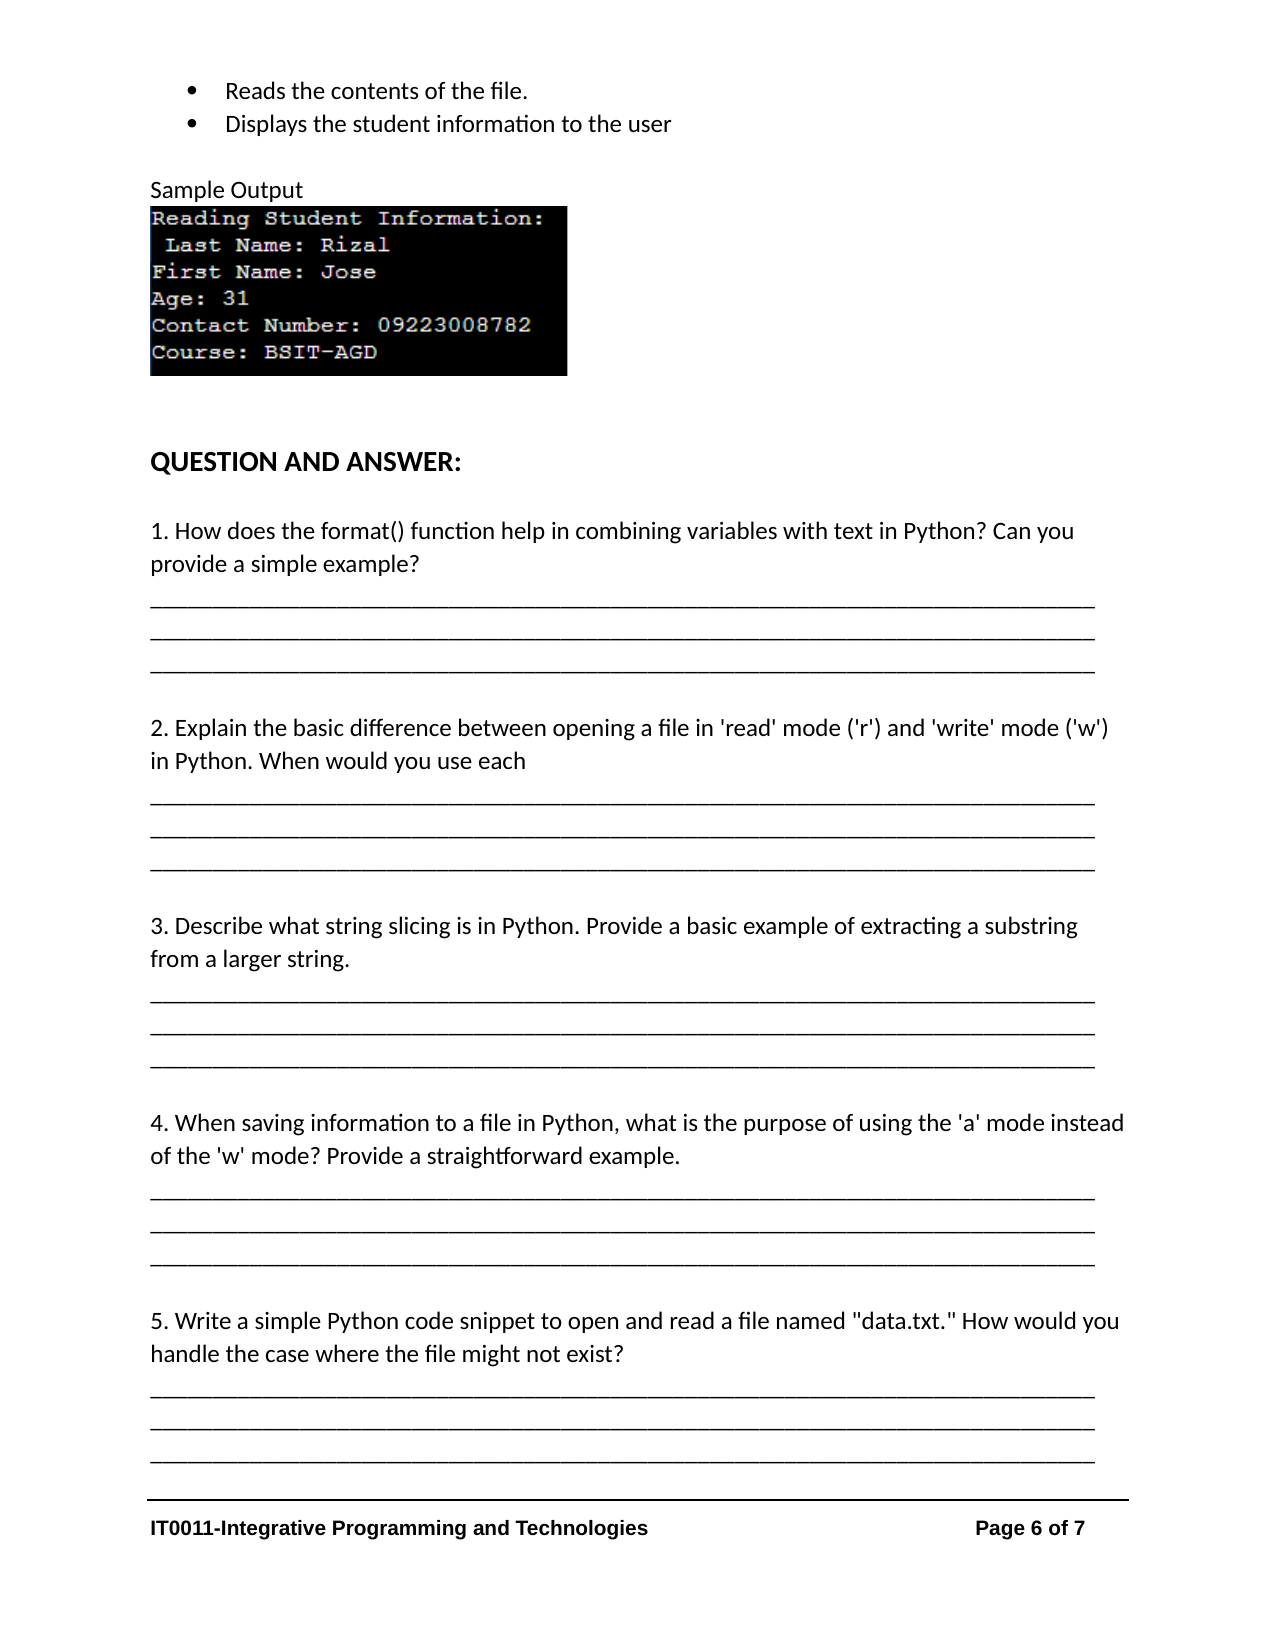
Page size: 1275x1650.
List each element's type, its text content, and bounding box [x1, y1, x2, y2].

text ____________________________________________________________________________ [150, 1206, 1126, 1237]
text ____________________________________________________________________________ [150, 1173, 1126, 1204]
text Sample Output [150, 174, 1126, 204]
text ____________________________________________________________________________ [150, 581, 1126, 611]
text 3. Describe what string slicing is in Python. Provide a basic example of extracting a substring from a larger string. [150, 910, 1126, 973]
text QUESTION AND ANSWER: [150, 443, 1126, 479]
text ____________________________________________________________________________ [150, 613, 1126, 644]
text ____________________________________________________________________________ [150, 811, 1126, 842]
text ____________________________________________________________________________ [150, 1008, 1126, 1039]
list Displays the student information to the user [188, 108, 1126, 138]
text ____________________________________________________________________________ [150, 1403, 1126, 1434]
text ____________________________________________________________________________ [150, 1436, 1126, 1467]
list Reads the contents of the file. [188, 75, 1126, 106]
text ____________________________________________________________________________ [150, 1041, 1126, 1072]
text ____________________________________________________________________________ [150, 646, 1126, 677]
text 4. When saving information to a file in Python, what is the purpose of using the 'a' mode instead of the 'w' mode? Provide a straightforward example. [150, 1107, 1126, 1171]
text ____________________________________________________________________________ [150, 844, 1126, 874]
text ____________________________________________________________________________ [150, 778, 1126, 809]
text ____________________________________________________________________________ [150, 1371, 1126, 1401]
text ____________________________________________________________________________ [150, 976, 1126, 1006]
text ____________________________________________________________________________ [150, 1239, 1126, 1269]
text 2. Explain the basic difference between opening a file in 'read' mode ('r') and 'write' mode ('w') in Python. When would you use each [150, 712, 1126, 776]
text 1. How does the format() function help in combining variables with text in Python? Can you provide a simple example? [150, 515, 1126, 578]
text 5. Write a simple Python code snippet to open and read a file named "data.txt." How would you handle the case where the file might not exist? [150, 1305, 1126, 1368]
picture [150, 206, 568, 376]
